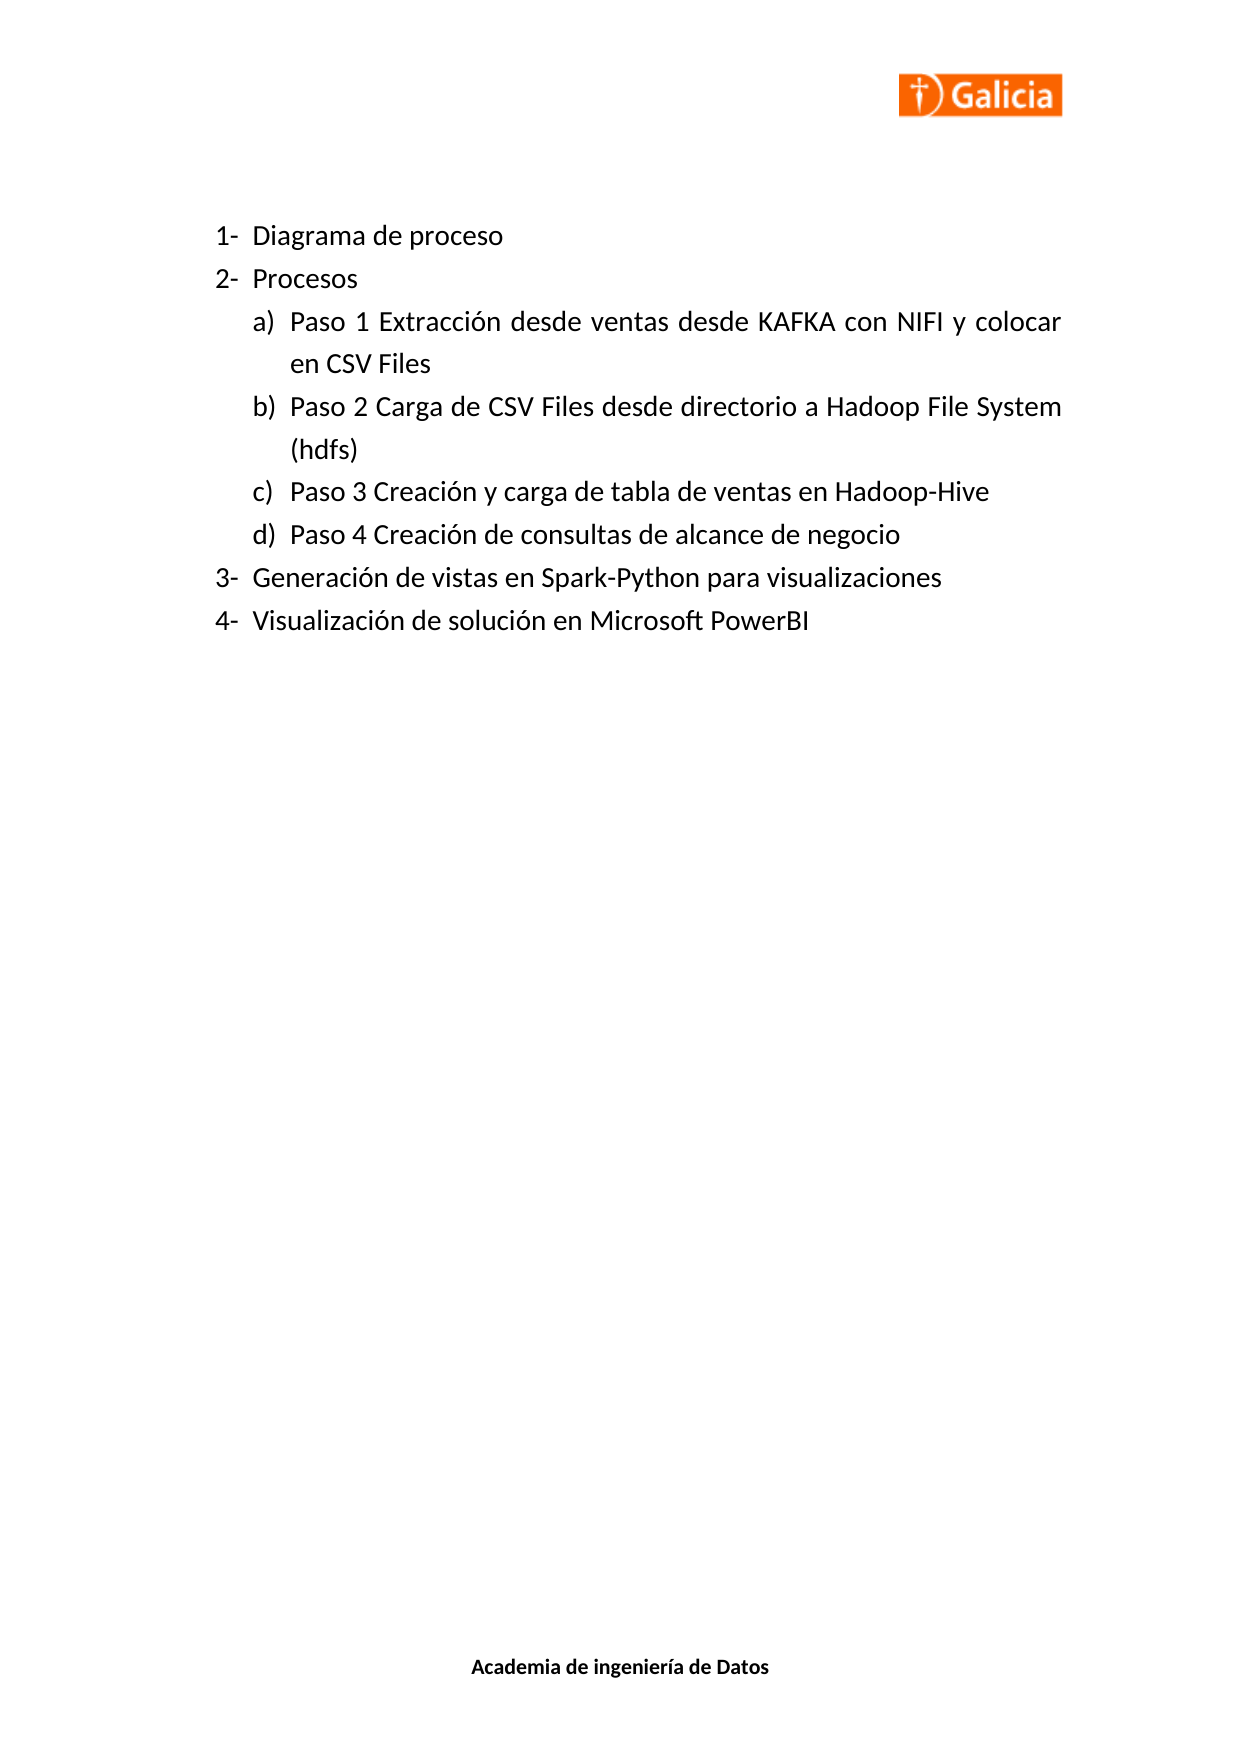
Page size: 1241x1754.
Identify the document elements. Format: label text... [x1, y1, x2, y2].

picture [899, 73, 1064, 121]
list Diagrama de proceso [215, 217, 1063, 253]
list Procesos [215, 260, 1063, 296]
list Visualización de solución en Microsoft PowerBI [215, 602, 1063, 637]
list Paso 2 Carga de CSV Files desde directorio a Hadoop File System (hdfs) [252, 388, 1063, 466]
list Paso 1 Extracción desde ventas desde KAFKA con NIFI y colocar en CSV Files [252, 303, 1063, 381]
list Paso 4 Creación de consultas de alcance de negocio [252, 516, 1063, 552]
list Paso 3 Creación y carga de tabla de ventas en Hadoop-Hive [252, 473, 1063, 509]
list Generación de vistas en Spark-Python para visualizaciones [215, 559, 1063, 594]
